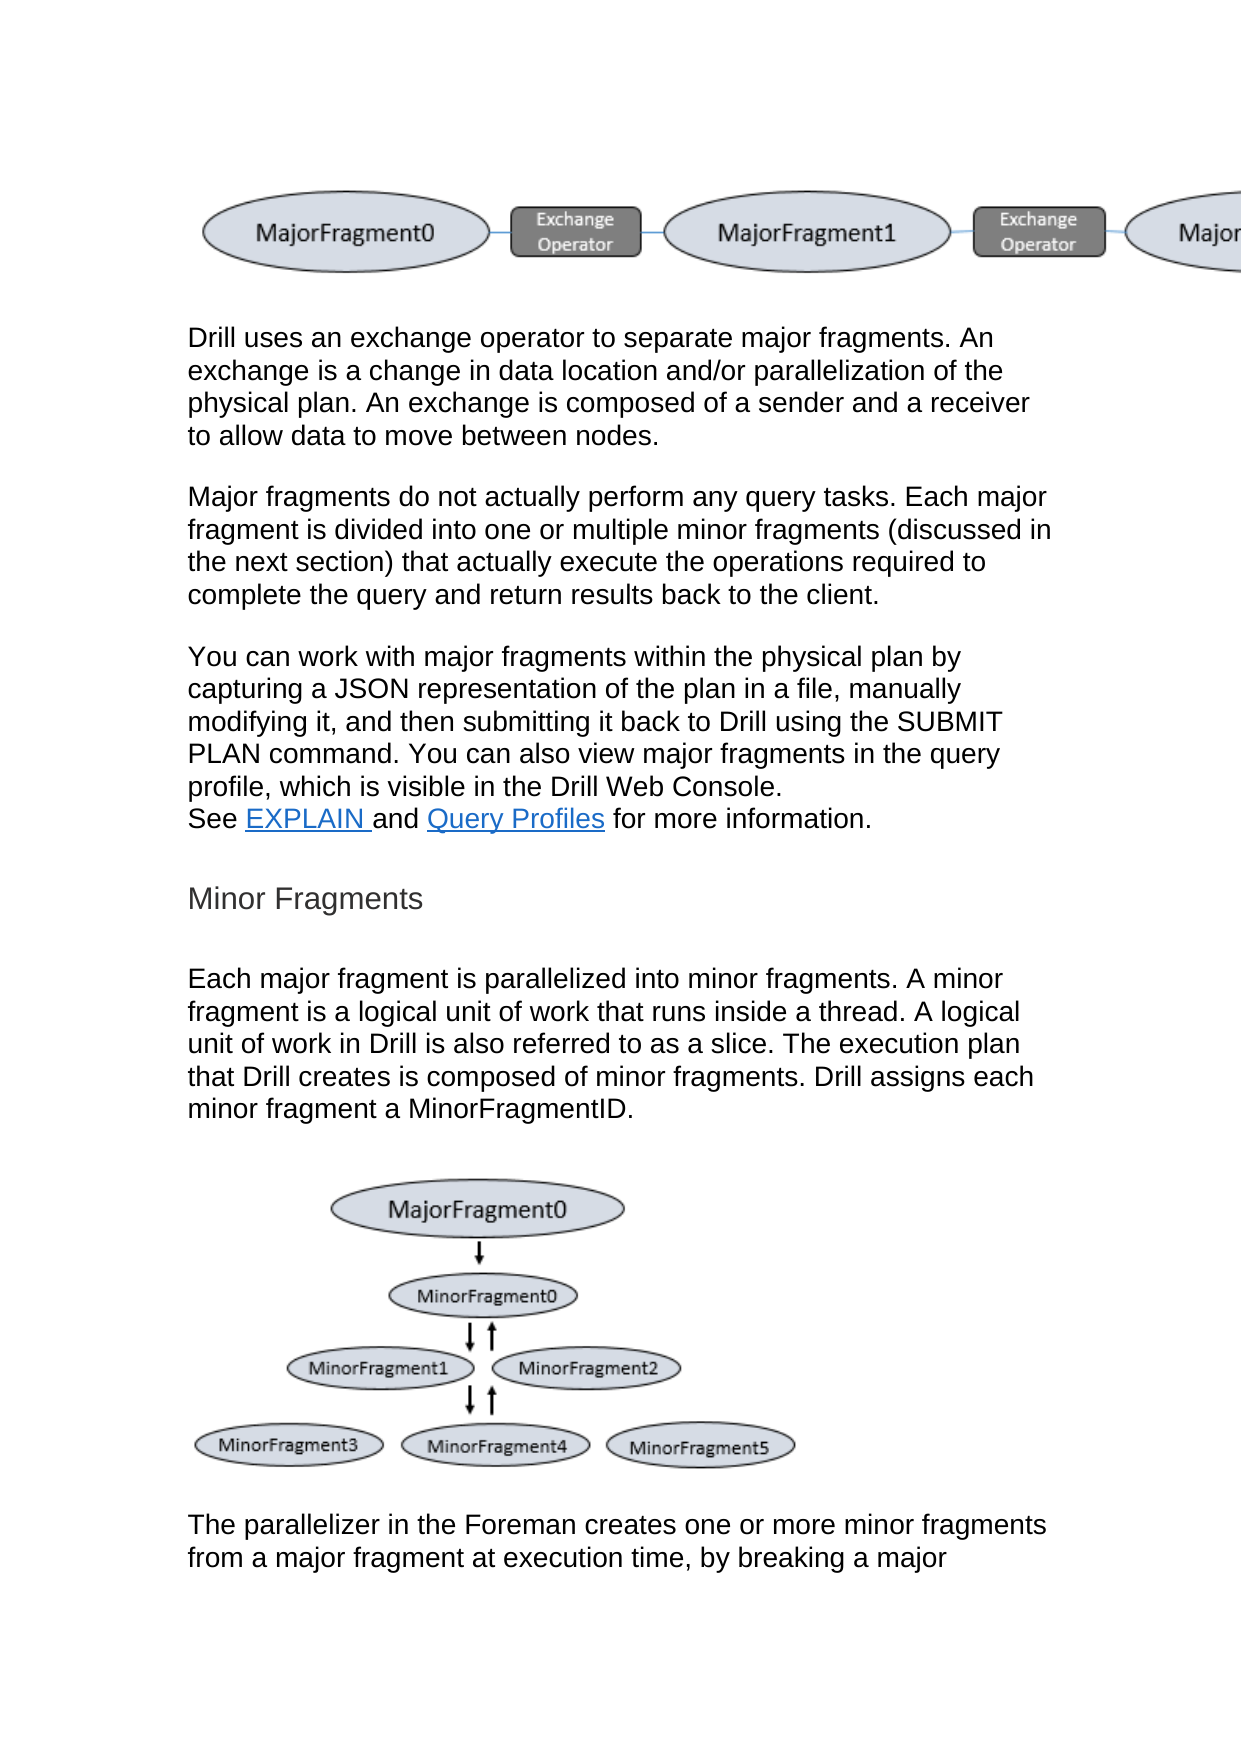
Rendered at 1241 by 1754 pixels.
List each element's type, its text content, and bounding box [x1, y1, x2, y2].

text You can work with major fragments within the physical plan by capturing a JSON representation of the plan in a file, manually modifying it, and then submitting it back to Drill using the SUBMIT PLAN command. You can also view major fragments in the query profile, which is visible in the Drill Web Console. See EXPLAIN and Query Profiles for more information. [187, 639, 1053, 834]
picture [187, 1154, 805, 1478]
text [187, 1508, 1053, 1573]
subtitle Minor Fragments [187, 866, 1053, 931]
picture [187, 172, 1241, 281]
text Each major fragment is parallelized into minor fragments. A minor fragment is a logical unit of work that runs inside a thread. A logical unit of work in Drill is also referred to as a slice. The execution plan that Drill creates is composed of minor fragments. Drill assigns each minor fragment a MinorFragmentID. [187, 962, 1053, 1125]
text Major fragments do not actually perform any query tasks. Each major fragment is divided into one or multiple minor fragments (discussed in the next section) that actually execute the operations required to complete the query and return results back to the client. [187, 480, 1053, 610]
text Drill uses an exchange operator to separate major fragments. An exchange is a change in data location and/or parallelization of the physical plan. An exchange is composed of a sender and a receiver to allow data to move between nodes. [187, 321, 1053, 451]
